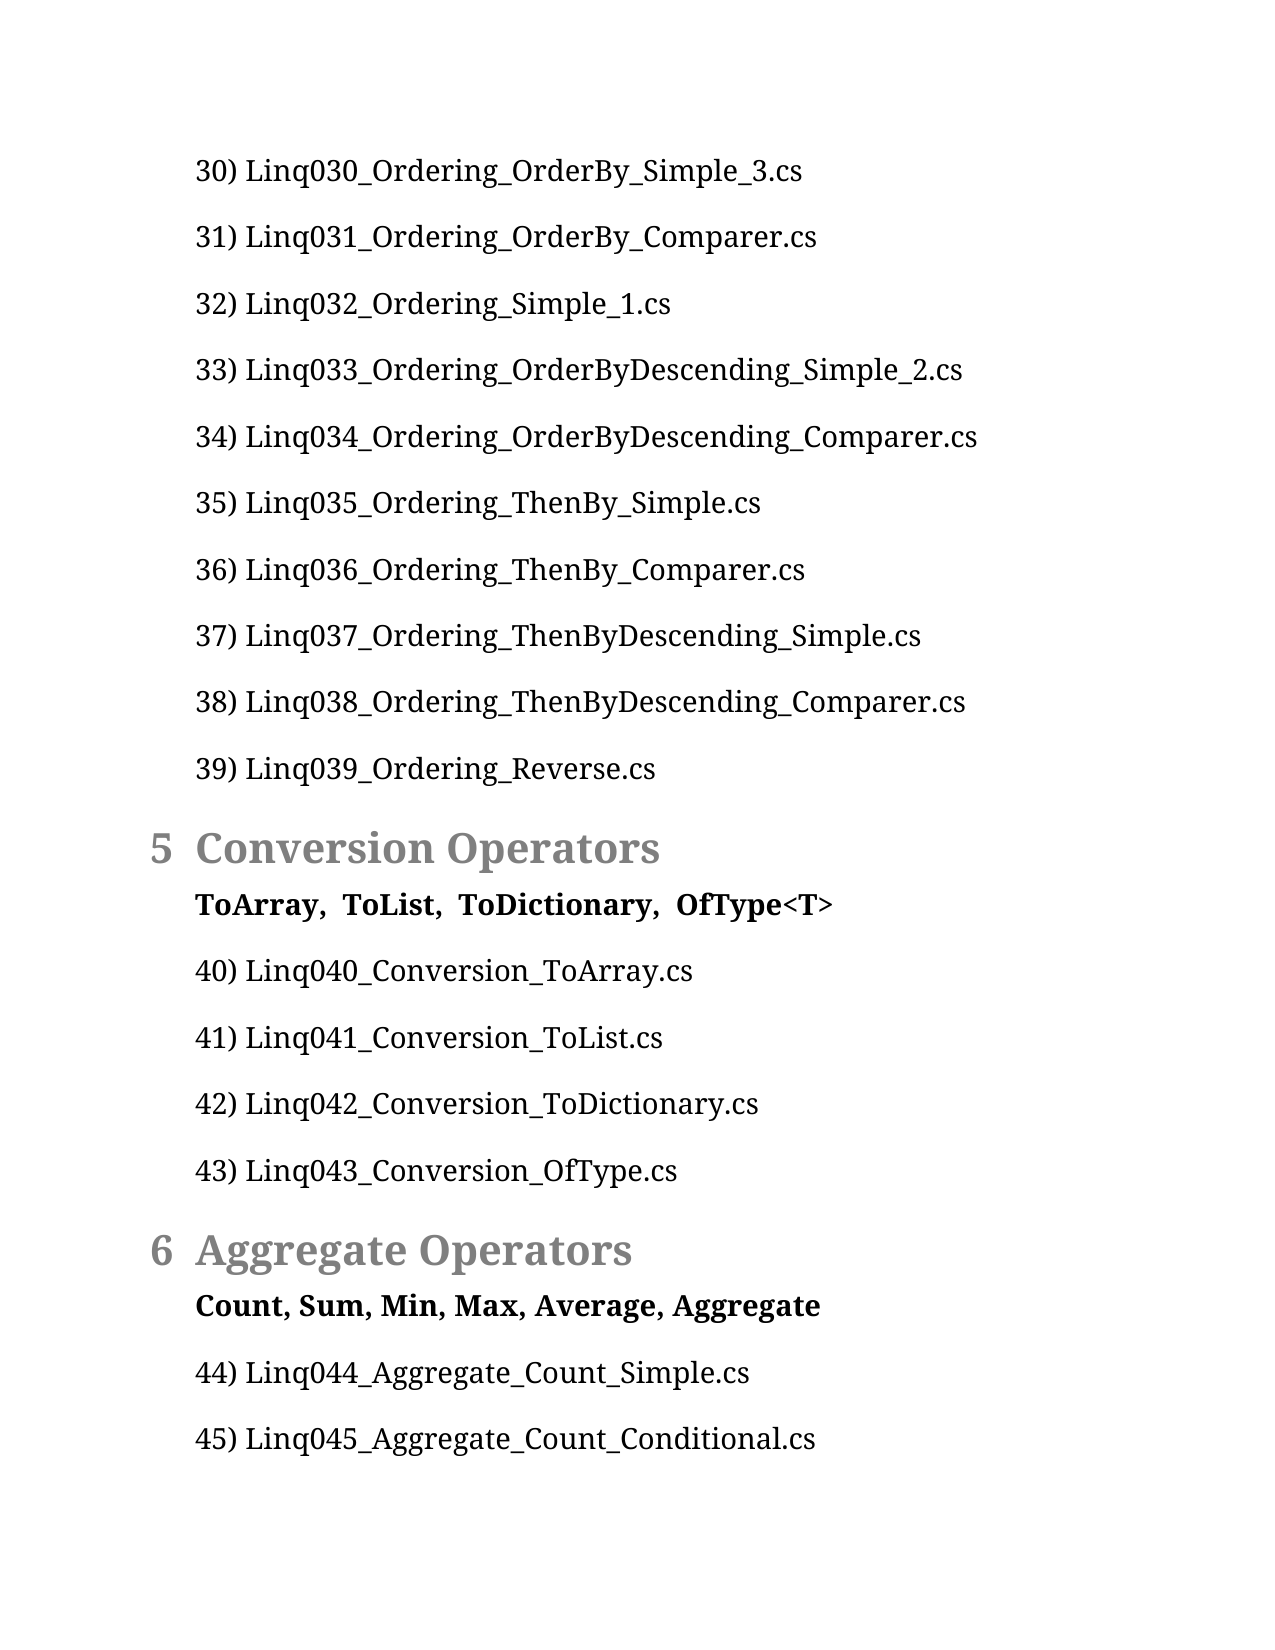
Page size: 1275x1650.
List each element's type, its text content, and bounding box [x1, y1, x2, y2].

text 32) Linq032_Ordering_Simple_1.cs [195, 283, 1125, 323]
text 34) Linq034_Ordering_OrderByDescending_Comparer.cs [195, 416, 1125, 456]
text 40) Linq040_Conversion_ToArray.cs [150, 950, 1125, 990]
text 37) Linq037_Ordering_ThenByDescending_Simple.cs [195, 615, 1125, 655]
subtitle Conversion Operators [150, 819, 1125, 876]
text 31) Linq031_Ordering_OrderBy_Comparer.cs [195, 216, 1125, 256]
text 35) Linq035_Ordering_ThenBy_Simple.cs [195, 482, 1125, 522]
text 36) Linq036_Ordering_ThenBy_Comparer.cs [195, 549, 1125, 588]
text 45) Linq045_Aggregate_Count_Conditional.cs [195, 1418, 1125, 1458]
text 30) Linq030_Ordering_OrderBy_Simple_3.cs [195, 150, 1125, 190]
text 41) Linq041_Conversion_ToList.cs [150, 1017, 1125, 1057]
text ToArray, ToList, ToDictionary, OfType<T> [150, 884, 1125, 924]
text 43) Linq043_Conversion_OfType.cs [150, 1150, 1125, 1189]
text 39) Linq039_Ordering_Reverse.cs [195, 748, 1125, 788]
text 42) Linq042_Conversion_ToDictionary.cs [150, 1083, 1125, 1123]
text 38) Linq038_Ordering_ThenByDescending_Comparer.cs [195, 682, 1125, 721]
text 33) Linq033_Ordering_OrderByDescending_Simple_2.cs [195, 349, 1125, 389]
text 44) Linq044_Aggregate_Count_Simple.cs [195, 1352, 1125, 1392]
text Count, Sum, Min, Max, Average, Aggregate [195, 1286, 1125, 1325]
subtitle Aggregate Operators [150, 1220, 1125, 1277]
